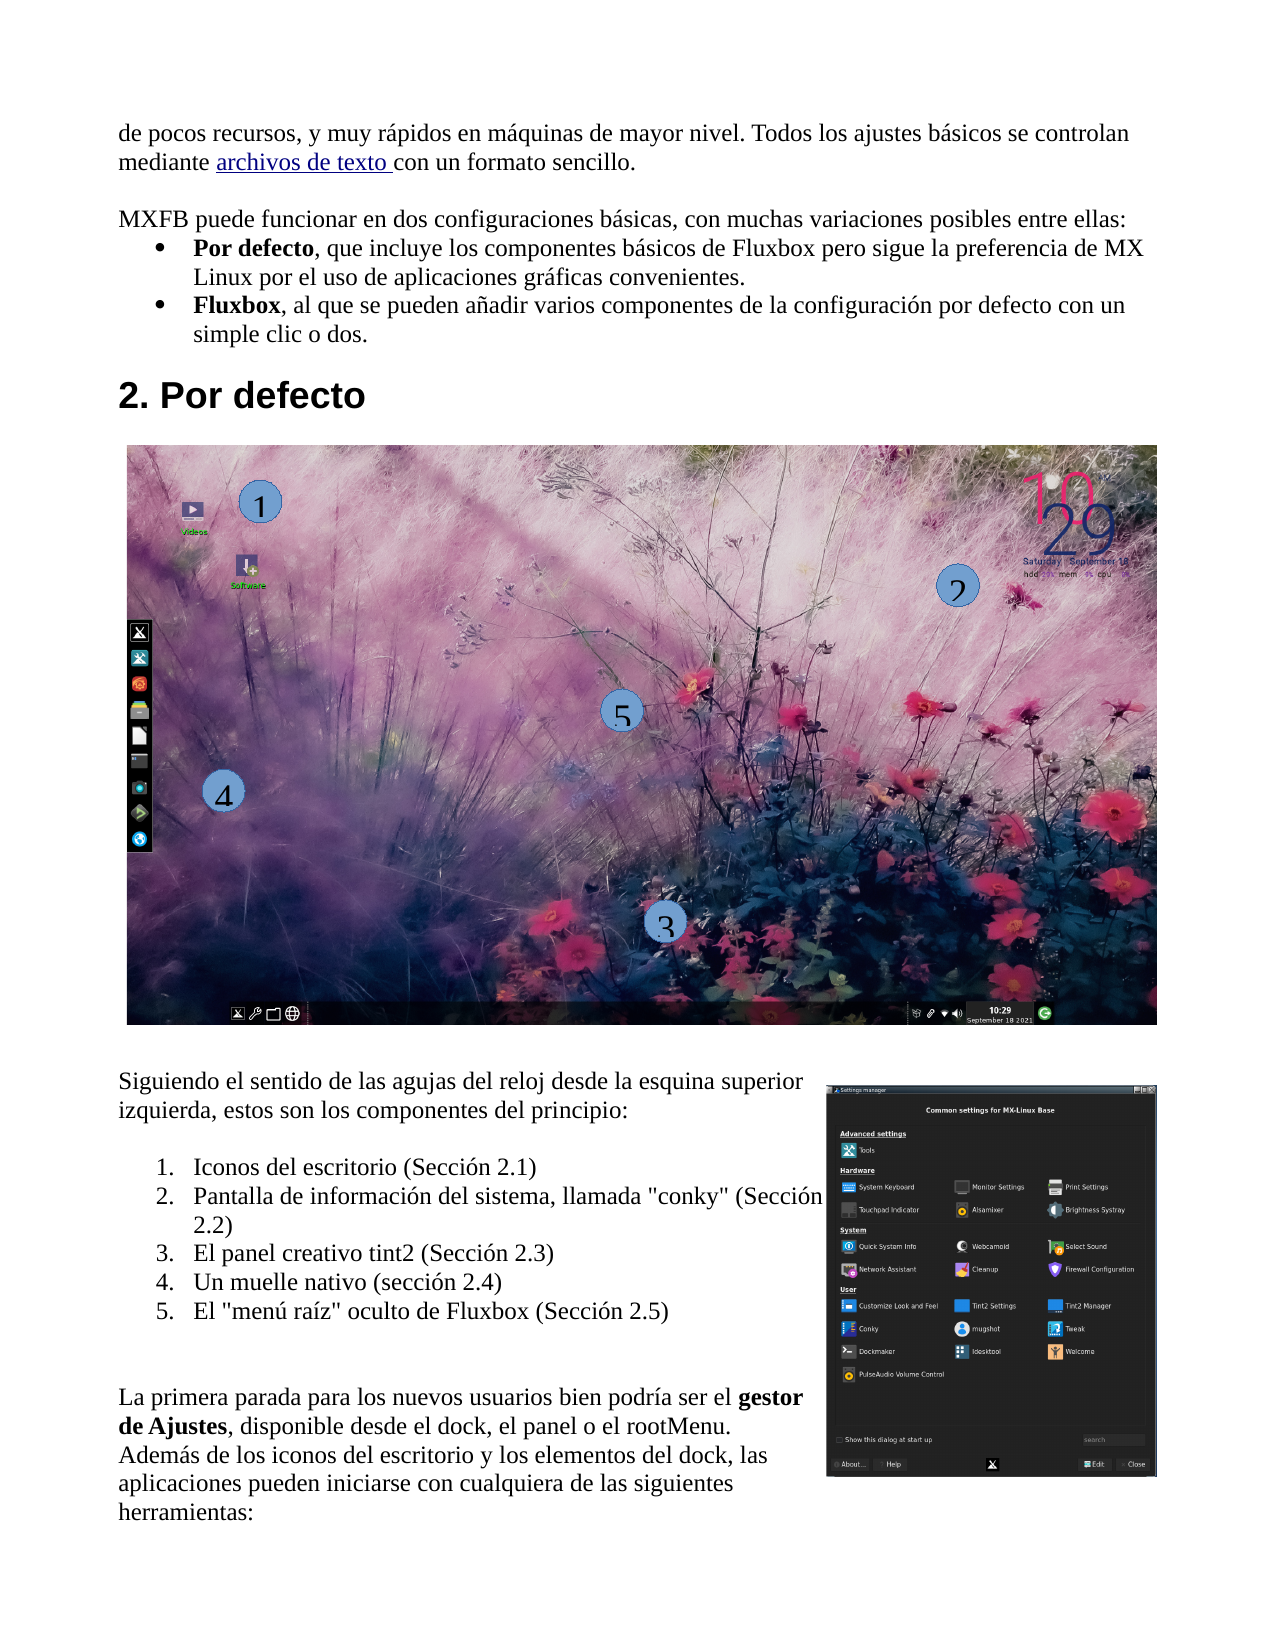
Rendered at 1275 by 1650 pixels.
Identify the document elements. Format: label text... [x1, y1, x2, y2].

list Un muelle nativo (sección 2.4) [156, 1267, 826, 1296]
list Iconos del escritorio (Sección 2.1) [156, 1152, 826, 1181]
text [118, 118, 1157, 176]
text Siguiendo el sentido de las agujas del reloj desde la esquina superior izquierdason los componentes del principio: [118, 1066, 1157, 1123]
list Fluxbox, al que se pueden añadir varios componentes de la configuración por defecto con un simple clic o dos [156, 291, 1157, 348]
picture [826, 1085, 1157, 1477]
text MXFB puede funcionar en dos configuraciones básicas, con muchas variaciones posibles entre ellas: [118, 204, 1157, 233]
text Además de los iconos del escritorio y los elementos del dock, las aplicaciones pueden iniciarse con cualquiera de las siguientes herramientas: [118, 1440, 1157, 1526]
list El panel creativo tint2 (Sección 2.3) [156, 1238, 826, 1267]
text La primera parada para los nuevos usuarios bien podría ser el gestor de Ajustes, disponible desde el dock, el panel o el rootMenu. [118, 1382, 826, 1440]
picture [126, 445, 1157, 1025]
list El "menú raíz" oculto de Fluxbox (Sección 2.5) [156, 1296, 826, 1325]
subtitle 2. Por defecto [118, 373, 1157, 416]
list Por defecto, que incluye los componentes básicos de Fluxbox pero sigue la preferencia de MX Linux por el uso de aplicaciones gráficas convenientes [156, 233, 1157, 291]
list Pantalla de información del sistema, llamada "conky" (Sección 2.2) [156, 1181, 826, 1238]
